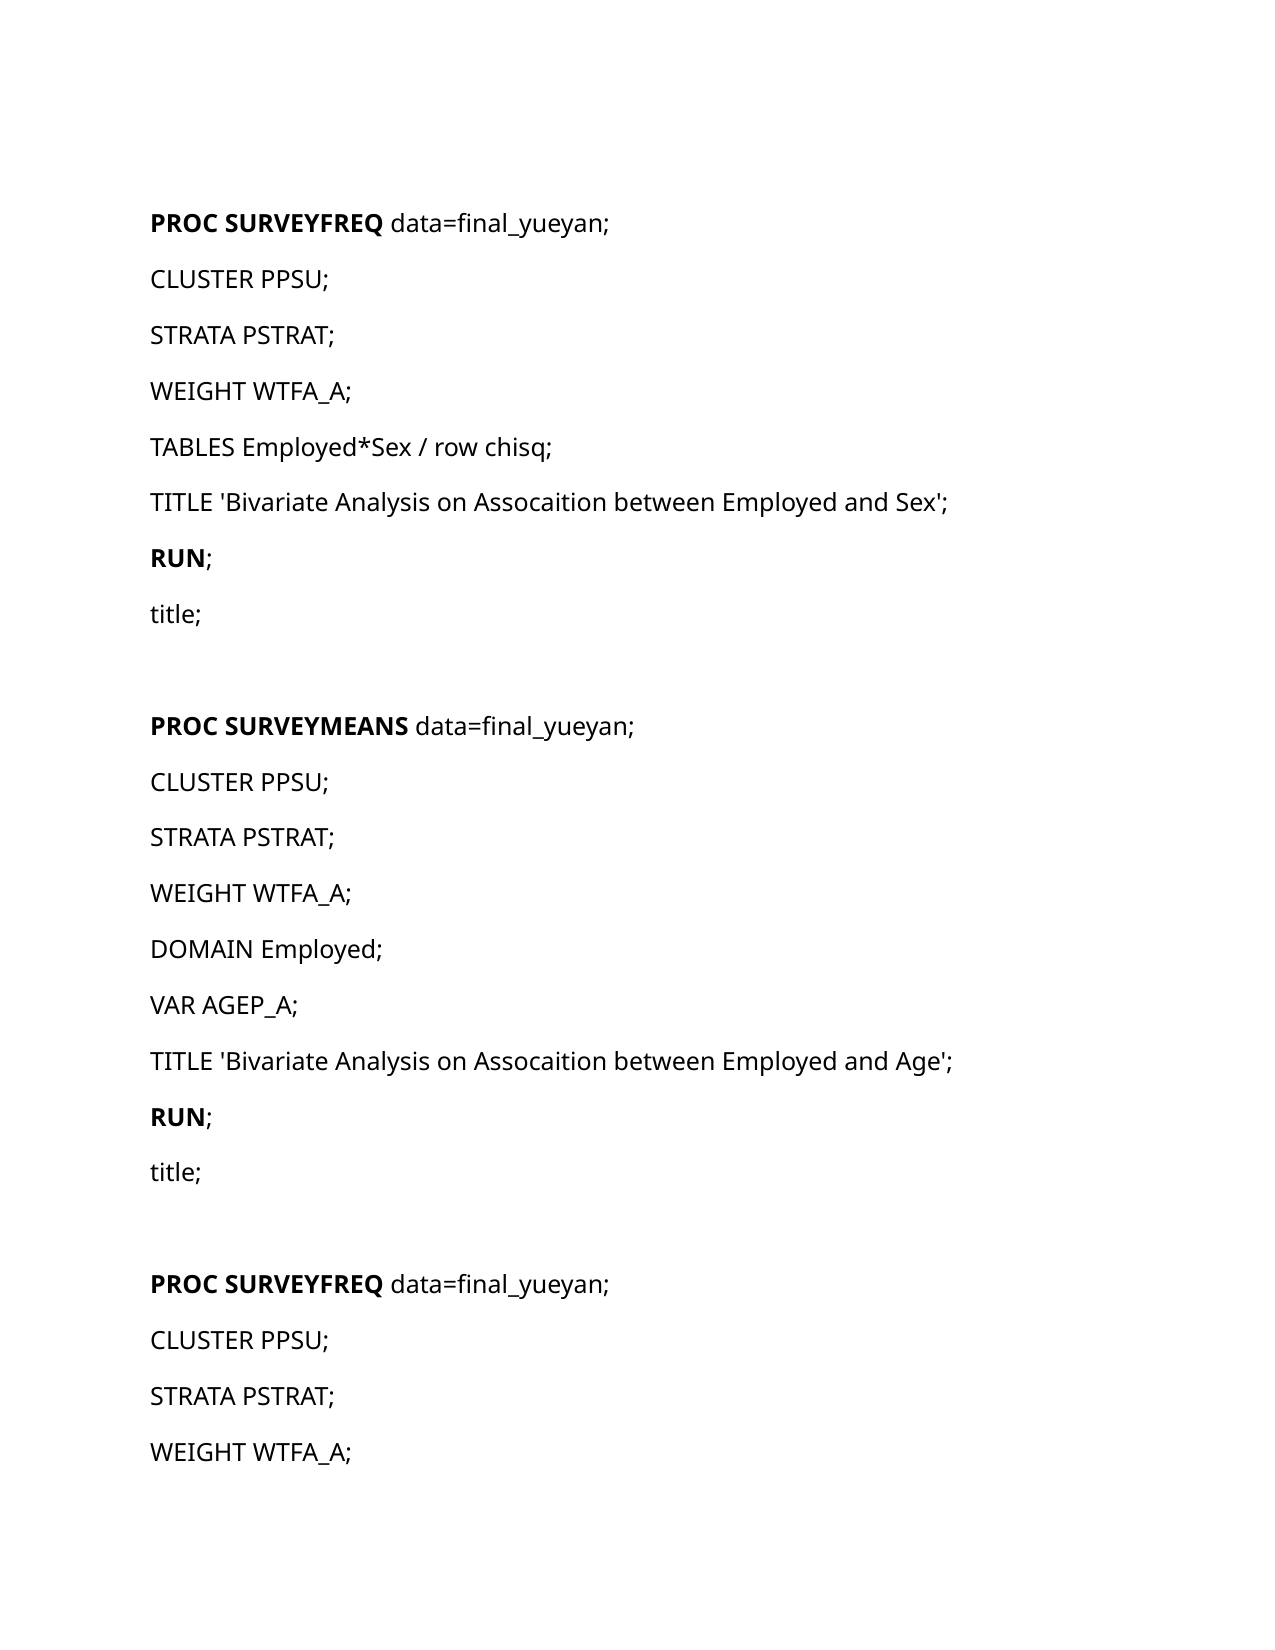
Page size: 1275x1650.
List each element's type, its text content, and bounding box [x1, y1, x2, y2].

text title; [150, 1155, 1125, 1189]
text WEIGHT WTFA_A; [150, 876, 1125, 910]
text STRATA PSTRAT; [150, 1378, 1125, 1412]
text PROC SURVEYFREQ data=final_yueyan; [150, 206, 1125, 240]
text TITLE 'Bivariate Analysis on Assocaition between Employed and Sex'; [150, 485, 1125, 519]
text CLUSTER PPSU; [150, 262, 1125, 296]
text DOMAIN Employed; [150, 932, 1125, 966]
text CLUSTER PPSU; [150, 764, 1125, 798]
text TITLE 'Bivariate Analysis on Assocaition between Employed and Age'; [150, 1043, 1125, 1077]
text TABLES Employed*Sex / row chisq; [150, 429, 1125, 463]
text WEIGHT WTFA_A; [150, 1434, 1125, 1468]
text RUN; [150, 1099, 1125, 1133]
text STRATA PSTRAT; [150, 820, 1125, 854]
text CLUSTER PPSU; [150, 1322, 1125, 1357]
text WEIGHT WTFA_A; [150, 373, 1125, 407]
text PROC SURVEYMEANS data=final_yueyan; [150, 708, 1125, 742]
text title; [150, 597, 1125, 631]
text RUN; [150, 541, 1125, 575]
text STRATA PSTRAT; [150, 317, 1125, 352]
text PROC SURVEYFREQ data=final_yueyan; [150, 1267, 1125, 1301]
text VAR AGEP_A; [150, 987, 1125, 1022]
